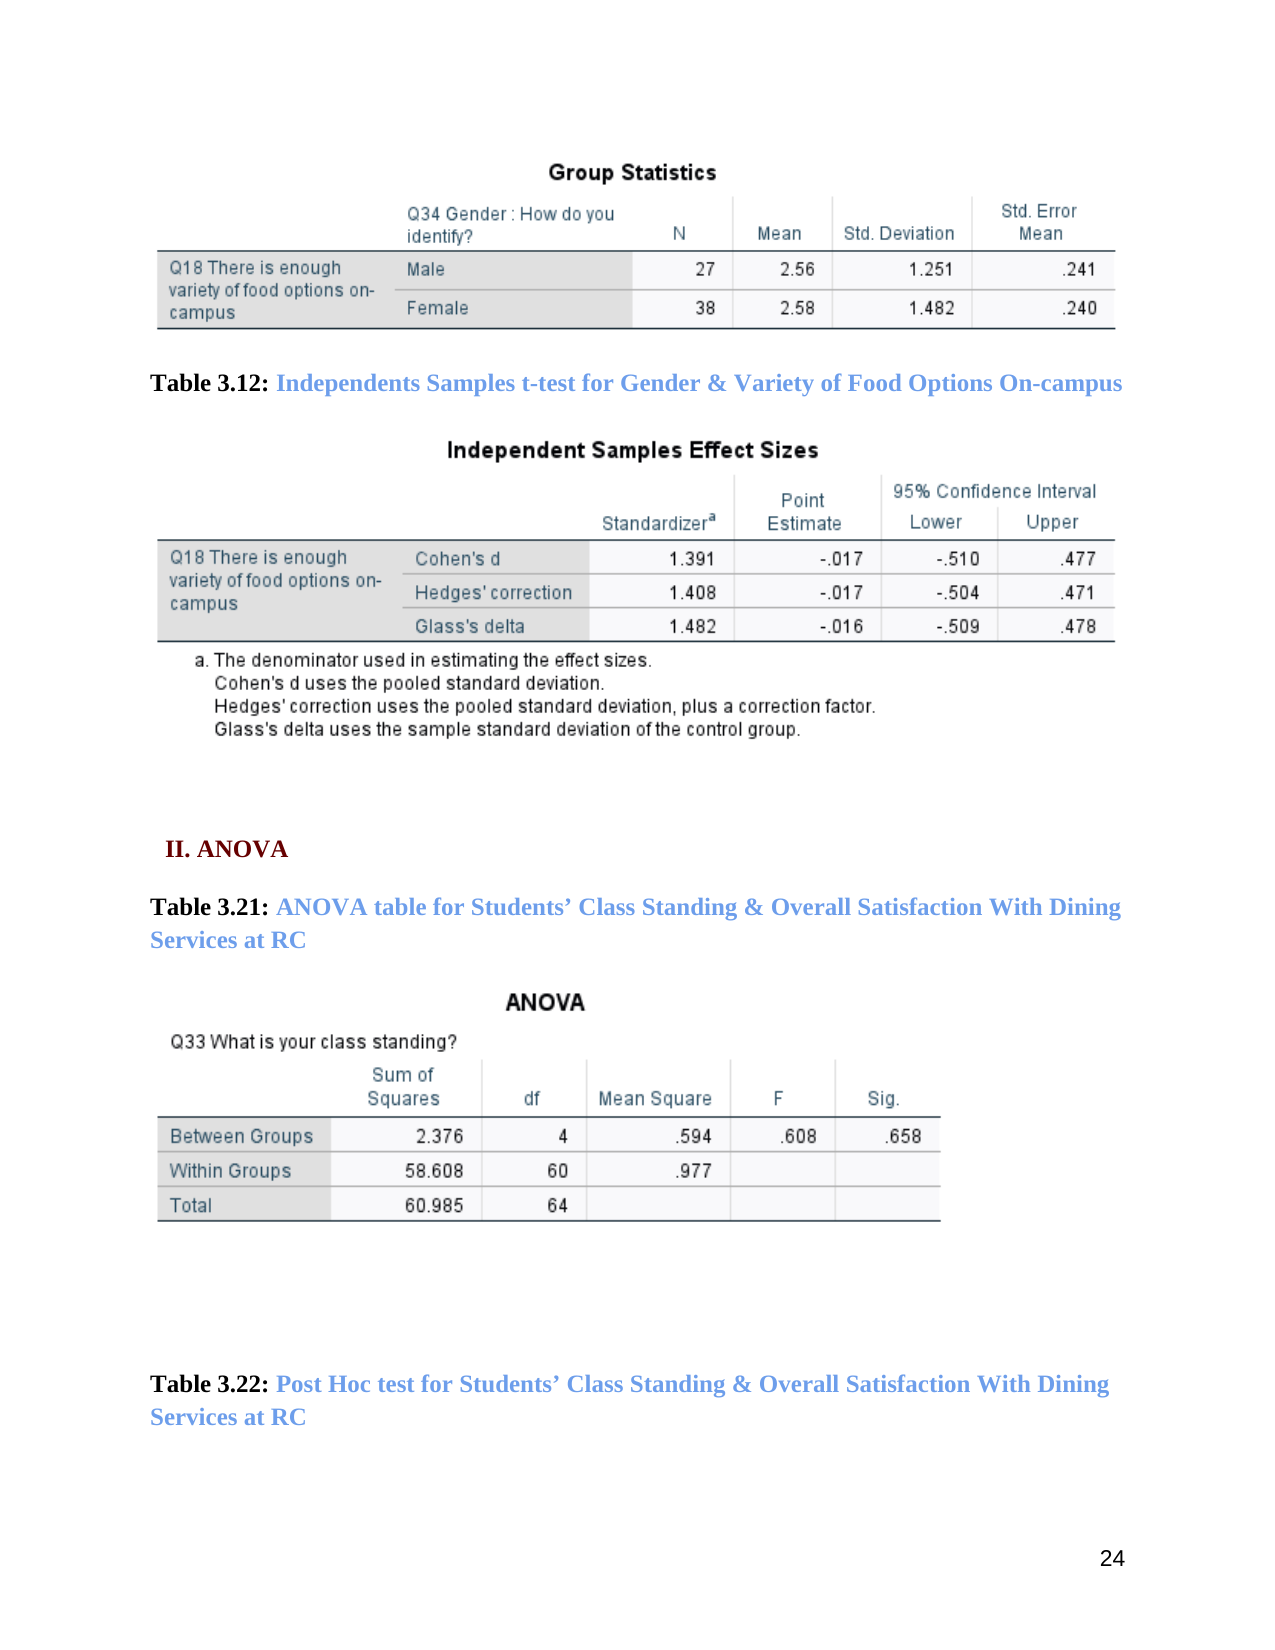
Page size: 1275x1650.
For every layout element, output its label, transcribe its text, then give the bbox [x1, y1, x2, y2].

text Table 3.22: Post Hoc test for Students’ Class Standing & Overall Satisfaction With Dining Services at RC [150, 1369, 1125, 1431]
picture [150, 150, 1125, 340]
picture [150, 426, 1125, 756]
text Table 3.12: Independents Samples t-test for Gender & Variety of Food Options On-campus [150, 368, 1125, 397]
picture [150, 979, 952, 1233]
text II. ANOVA [165, 834, 1125, 863]
text Table 3.21: ANOVA table for Students’ Class Standing & Overall Satisfaction With Dining Services at RC [150, 892, 1125, 954]
